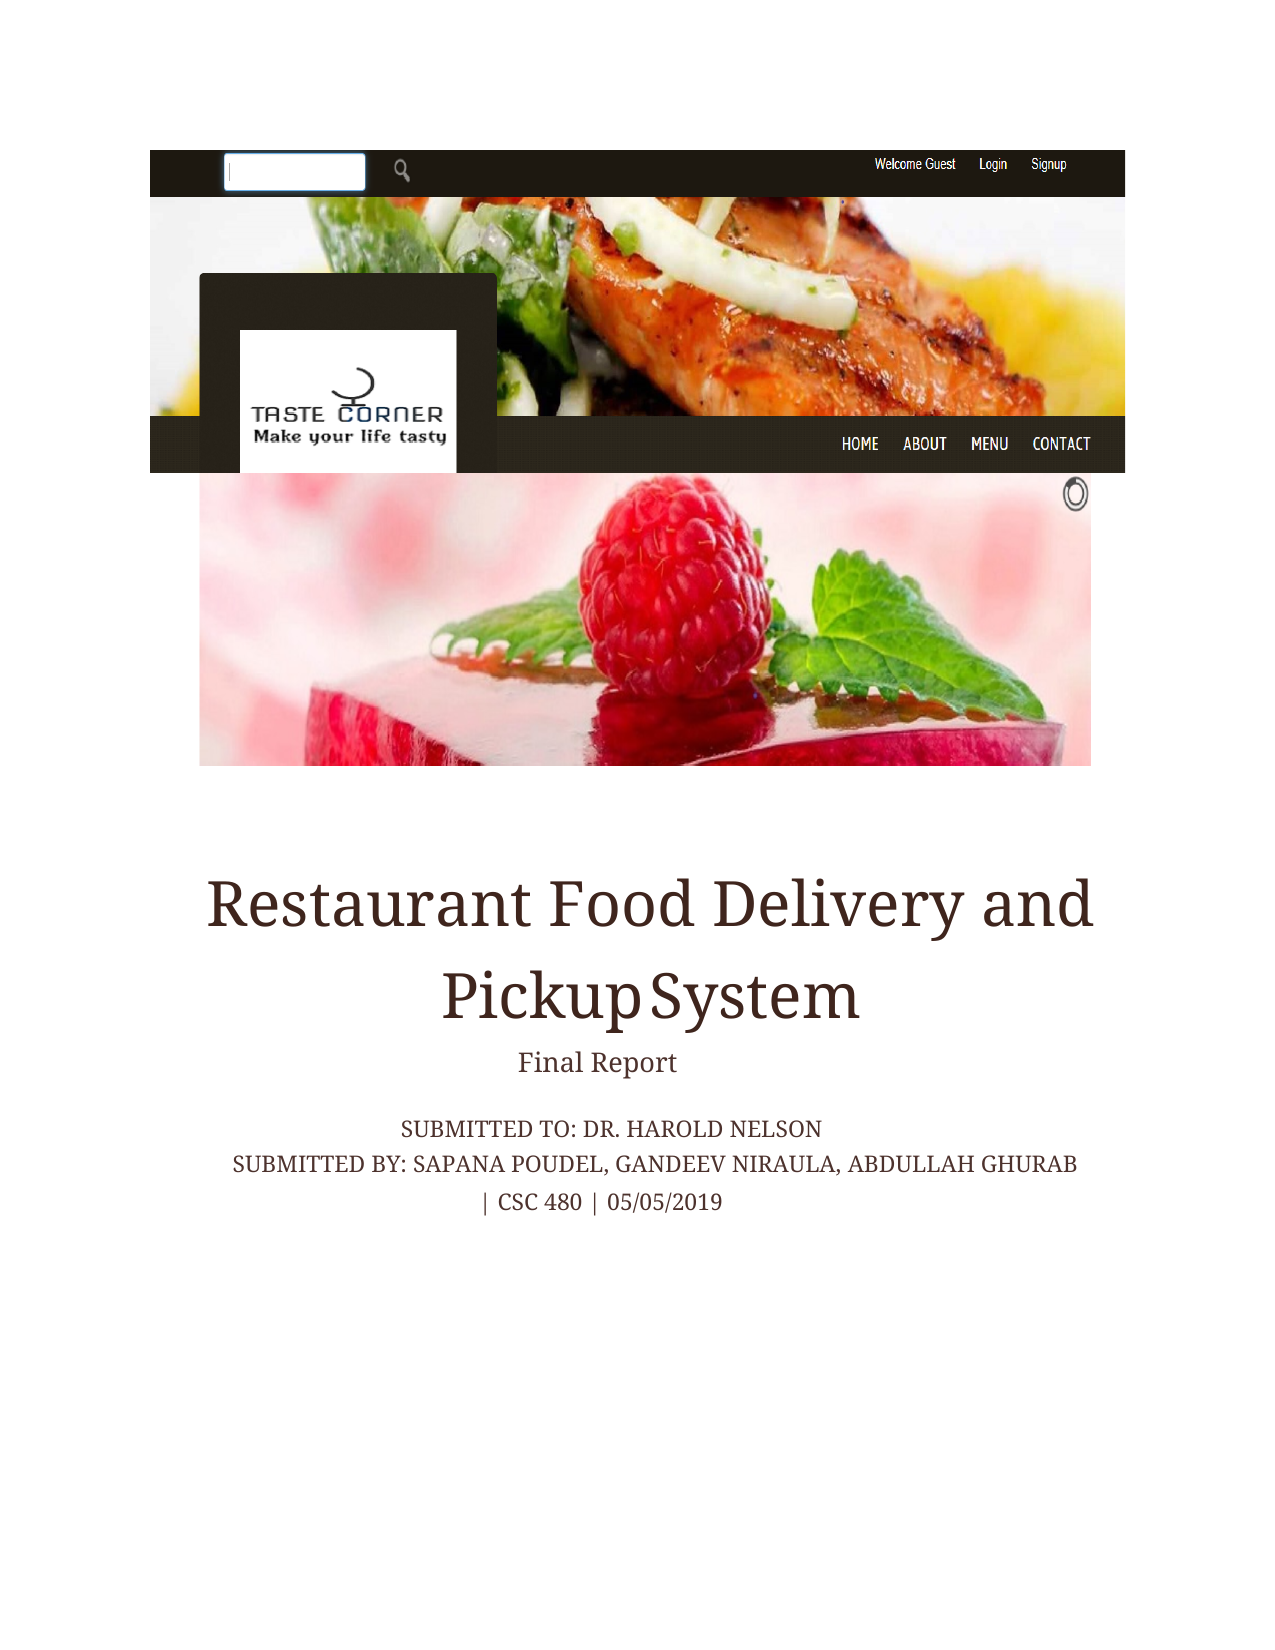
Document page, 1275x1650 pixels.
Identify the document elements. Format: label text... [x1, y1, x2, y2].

text Restaurant Food Delivery and Pickup System [177, 859, 1125, 1036]
picture [150, 150, 1125, 766]
text | CSC 480 | 05/05/2019 [150, 1186, 1125, 1218]
text SUBMITTED BY: SAPANA POUDEL, GANDEEV NIRAULA, ABDULLAH GHURAB [185, 1148, 1125, 1179]
text Final Report [150, 1043, 1045, 1080]
text SUBMITTED TO: DR. HAROLD NELSON [401, 1113, 1125, 1144]
